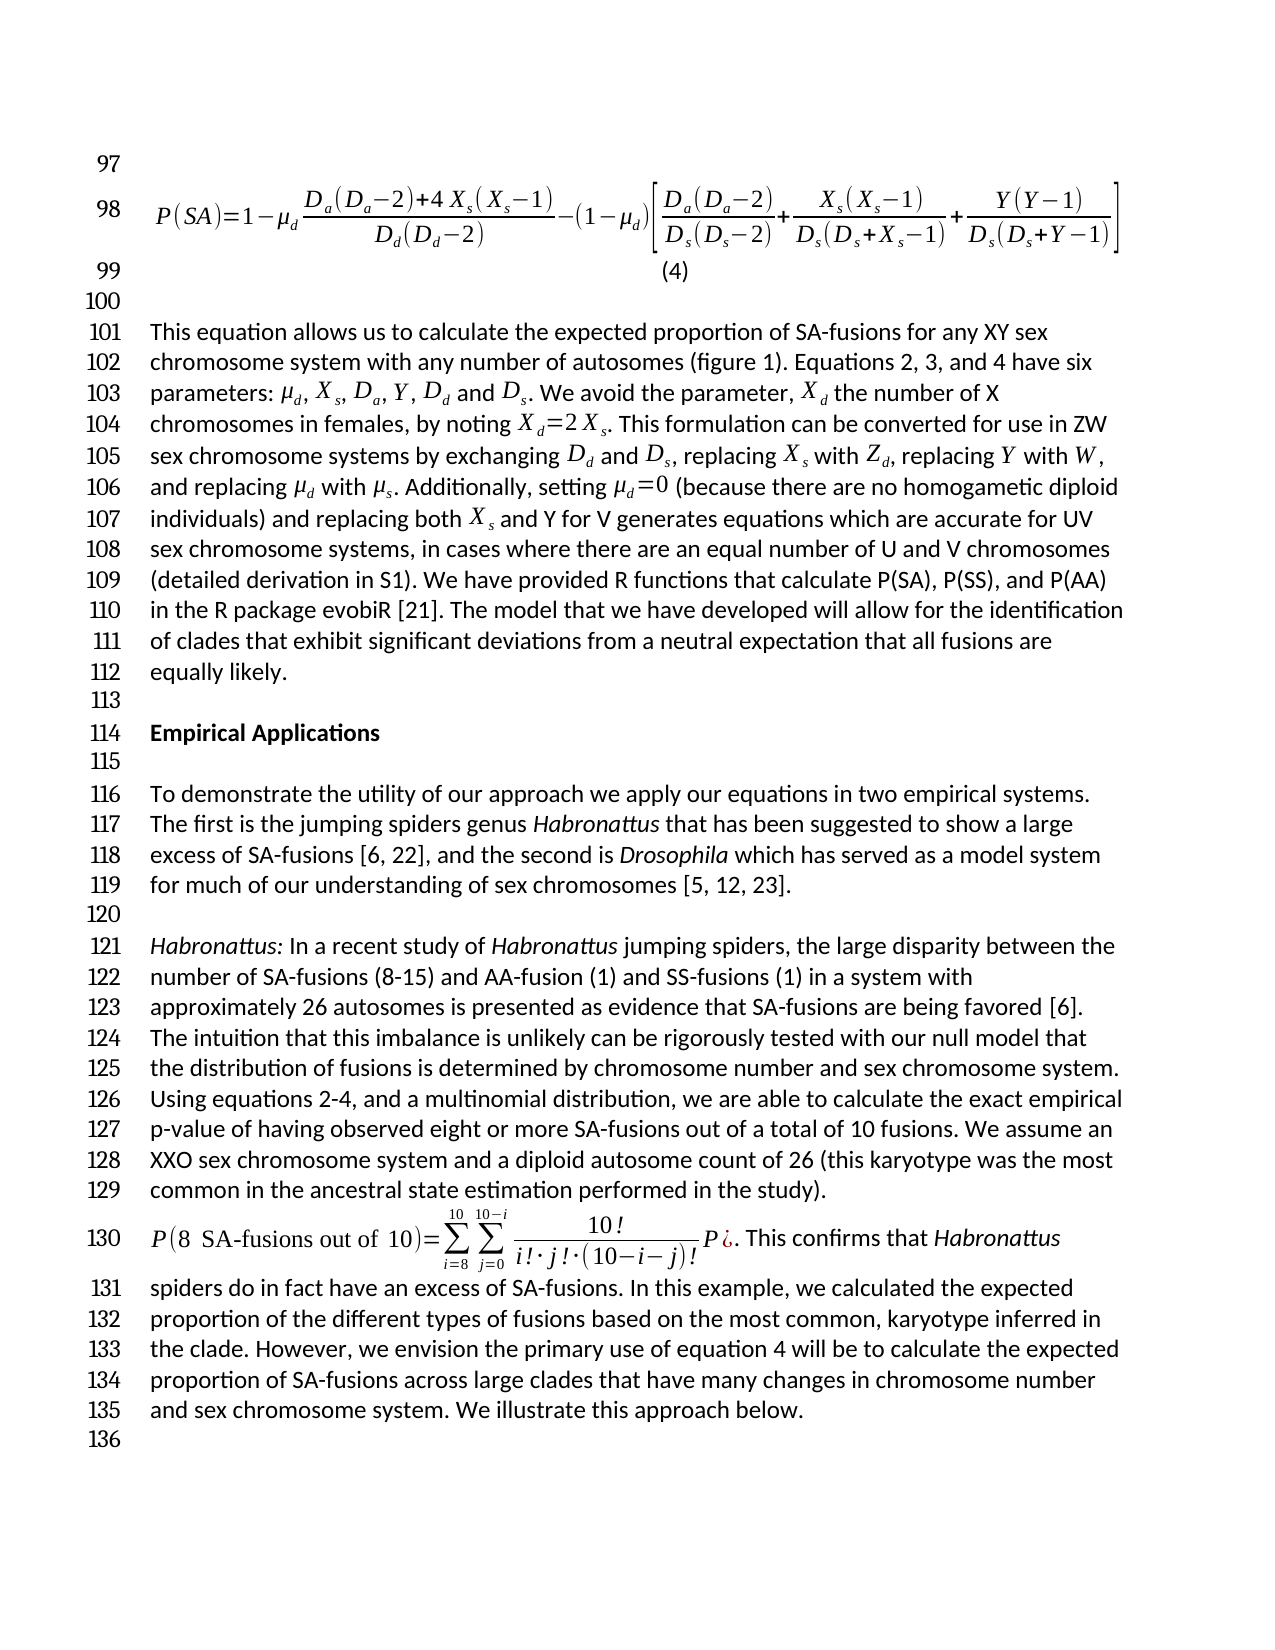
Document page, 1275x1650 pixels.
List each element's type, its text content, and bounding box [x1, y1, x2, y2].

text (4) [150, 181, 1125, 285]
text Empirical Applications [150, 717, 1125, 747]
text To demonstrate the utility of our approach we apply our equations in two empirical systems. The first is the jumping spiders genus Habronattus that has been suggested to show a large excess of SA-fusions [6, 22], and the second is Drosophila which has served as a model system for much of our understanding of sex chromosomes [5, 12, 23]. [150, 778, 1125, 900]
text Habronattus: In a recent study of Habronattus jumping spiders, the large disparity between the number of SA-fusions (8-15) and AA-fusion (1) and SS-fusions (1) in a system with approximately 26 autosomes is presented as evidence that SA-fusions are being favored [6]. The intuition that this imbalance is unlikely can be rigorously tested with our null model that the distribution of fusions is determined by chromosome number and sex chromosome system. Using equations 2-4, and a multinomial distribution, we are able to calculate the exact empirical p-value of having observed eight or more SA-fusions out of a total of 10 fusions. We assume an XXO sex chromosome system and a diploid autosome count of 26 (this karyotype was the most common in the ancestral state estimation performed in the study). . This confirms that Habronattus spiders do in fact have an excess of SA-fusions. In this example, we calculated the expected proportion of the different types of fusions based on the most common, karyotype inferred in the clade. However, we envision the primary use of equation 4 will be to calculate the expected proportion of SA-fusions across large clades that have many changes in chromosome number and sex chromosome system. We illustrate this approach below. [150, 930, 1125, 1425]
text This equation allows us to calculate the expected proportion of SA-fusions for any XY sex chromosome system with any number of autosomes (figure 1). Equations 2, 3, and 4 have six parameters: , , , , and . We avoid the parameter, the number of X chromosomes in females, by noting . This formulation can be converted for use in ZW sex chromosome systems by exchanging and , replacing with , replacing with , and replacing with . Additionally, setting (because there are no homogametic diploid individuals) and replacing both and Y for V generates equations which are accurate for UV sex chromosome systems, in cases where there are an equal number of U and V chromosomes (detailed derivation in S1). We have provided R functions that calculate P(SA), P(SS), and P(AA) in the R package evobiR [21]. The model that we have developed will allow for the identification of clades that exhibit significant deviations from a neutral expectation that all fusions are equally likely. [150, 316, 1125, 686]
